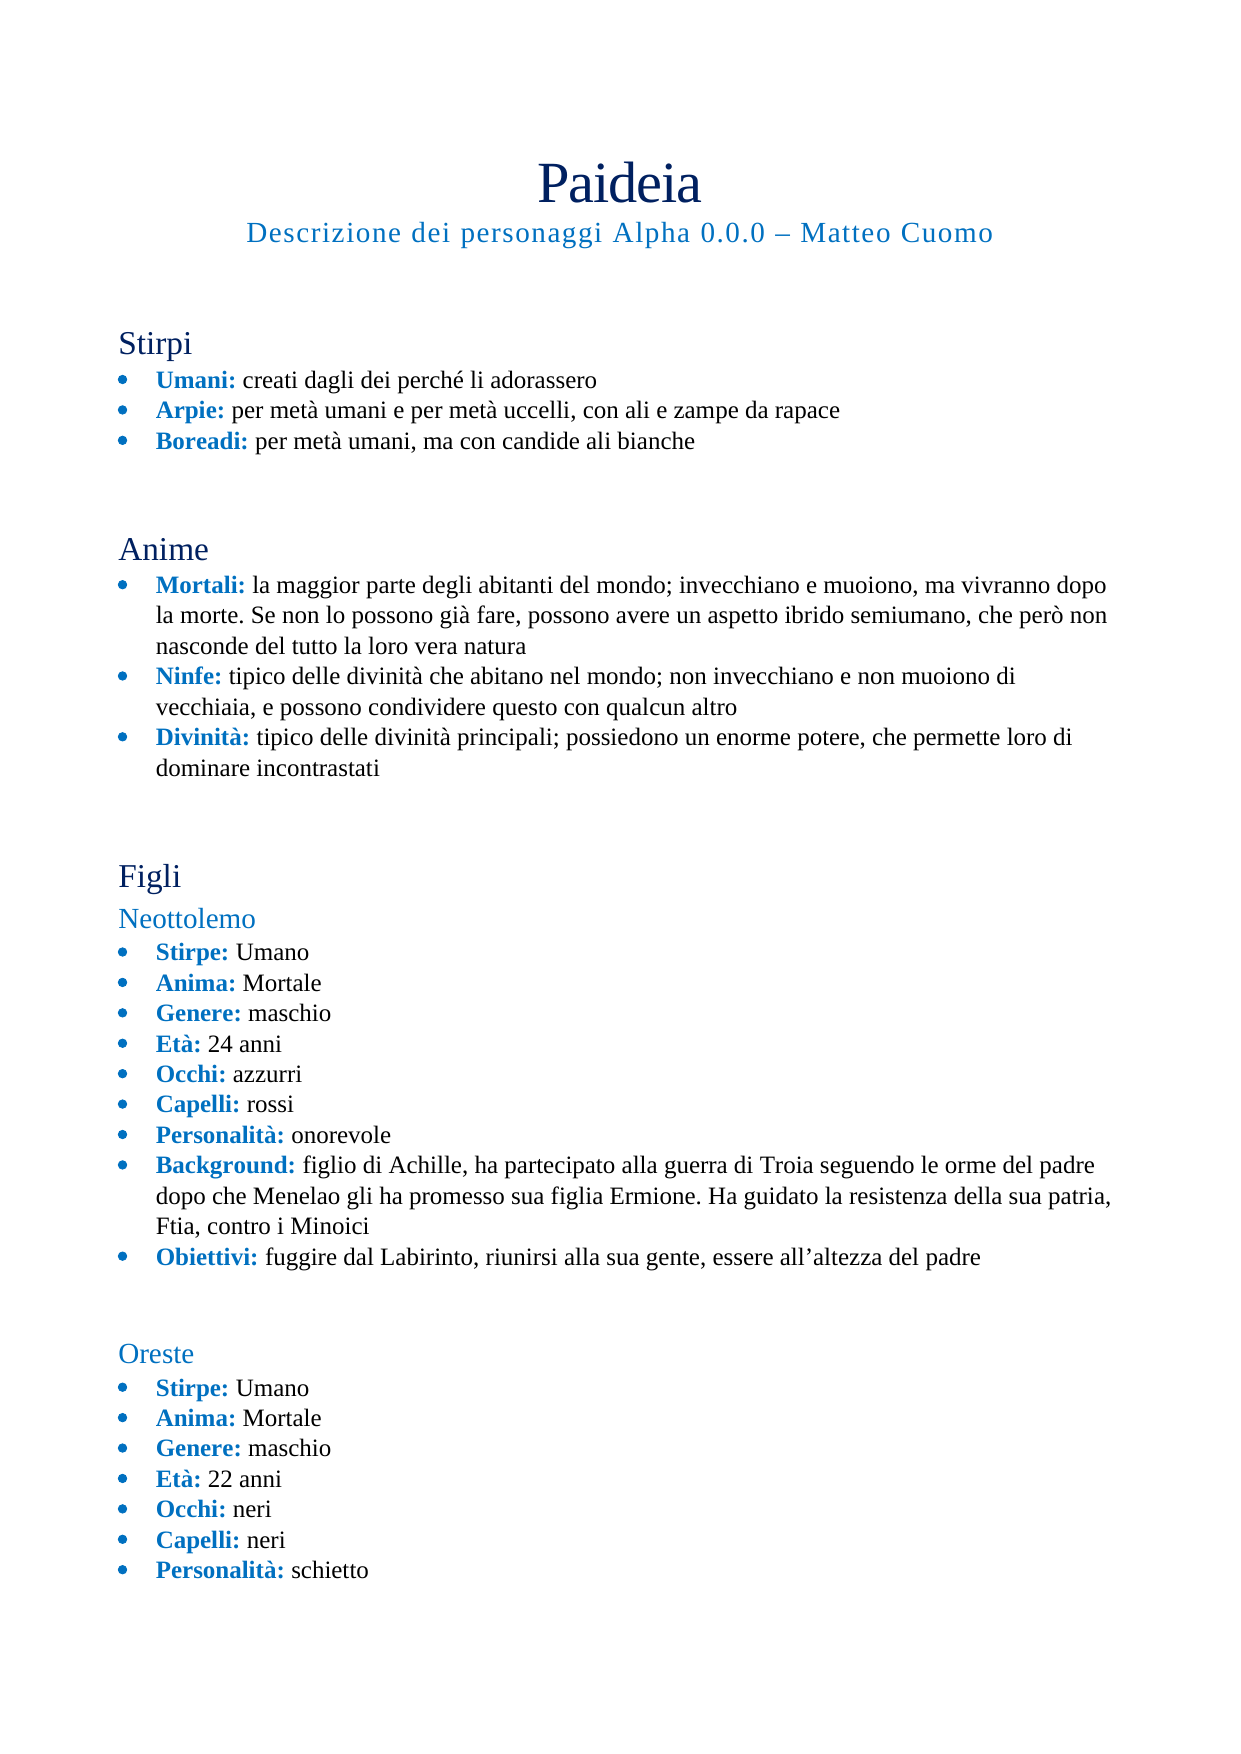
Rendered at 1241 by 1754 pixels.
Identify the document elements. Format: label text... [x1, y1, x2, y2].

list Genere: maschio [118, 998, 1122, 1027]
list Capelli: neri [118, 1525, 1122, 1553]
list Stirpe: Umano [118, 1373, 1122, 1401]
list Età: 22 anni [118, 1464, 1122, 1493]
list Mortali: la maggior parte degli abitanti del mondo; invecchiano e muoiono, ma vivranno dopo la morte. Se non lo possono già fare, possono avere un aspetto ibrido semiumano, che però non nasconde del tutto la loro vera natura [118, 570, 1122, 660]
list Ninfe: tipico delle divinità che abitano nel mondo; non invecchiano e non muoiono di vecchiaia, e possono condividere questo con qualcun altro [118, 661, 1122, 721]
list Anima: Mortale [118, 1403, 1122, 1432]
list Personalità: schietto [118, 1555, 1122, 1584]
subtitle Anime [118, 529, 1122, 567]
subtitle Neottolemo [118, 901, 1122, 935]
list Età: 24 anni [118, 1029, 1122, 1057]
list Background: figlio di Achille, ha partecipato alla guerra di Troia seguendo le orme del padre dopo che Menelao gli ha promesso sua figlia Ermione. Ha guidato la resistenza della sua patria, Ftia, contro i Minoici [118, 1150, 1122, 1240]
list Stirpe: Umano [118, 937, 1122, 966]
list Personalità: onorevole [118, 1120, 1122, 1149]
list Anima: Mortale [118, 968, 1122, 997]
subtitle Figli [118, 856, 1122, 894]
list Umani: creati dagli dei perché li adorassero [118, 365, 1122, 394]
list Capelli: rossi [118, 1089, 1122, 1118]
list Boreadi: per metà umani, ma con candide ali bianche [118, 426, 1122, 454]
list Genere: maschio [118, 1433, 1122, 1462]
list Occhi: azzurri [118, 1059, 1122, 1088]
subtitle Descrizione dei personaggi Alpha 0.0.0 – Matteo Cuomo [118, 215, 1122, 248]
subtitle Oreste [118, 1336, 1122, 1370]
title Paideia [118, 148, 1122, 215]
list Occhi: neri [118, 1494, 1122, 1523]
list Divinità: tipico delle divinità principali; possiedono un enorme potere, che permette loro di dominare incontrastati [118, 722, 1122, 781]
list Obiettivi: fuggire dal Labirinto, riunirsi alla sua gente, essere all’altezza del padre [118, 1242, 1122, 1270]
list Arpie: per metà umani e per metà uccelli, con ali e zampe da rapace [118, 395, 1122, 424]
subtitle Stirpi [118, 323, 1122, 362]
